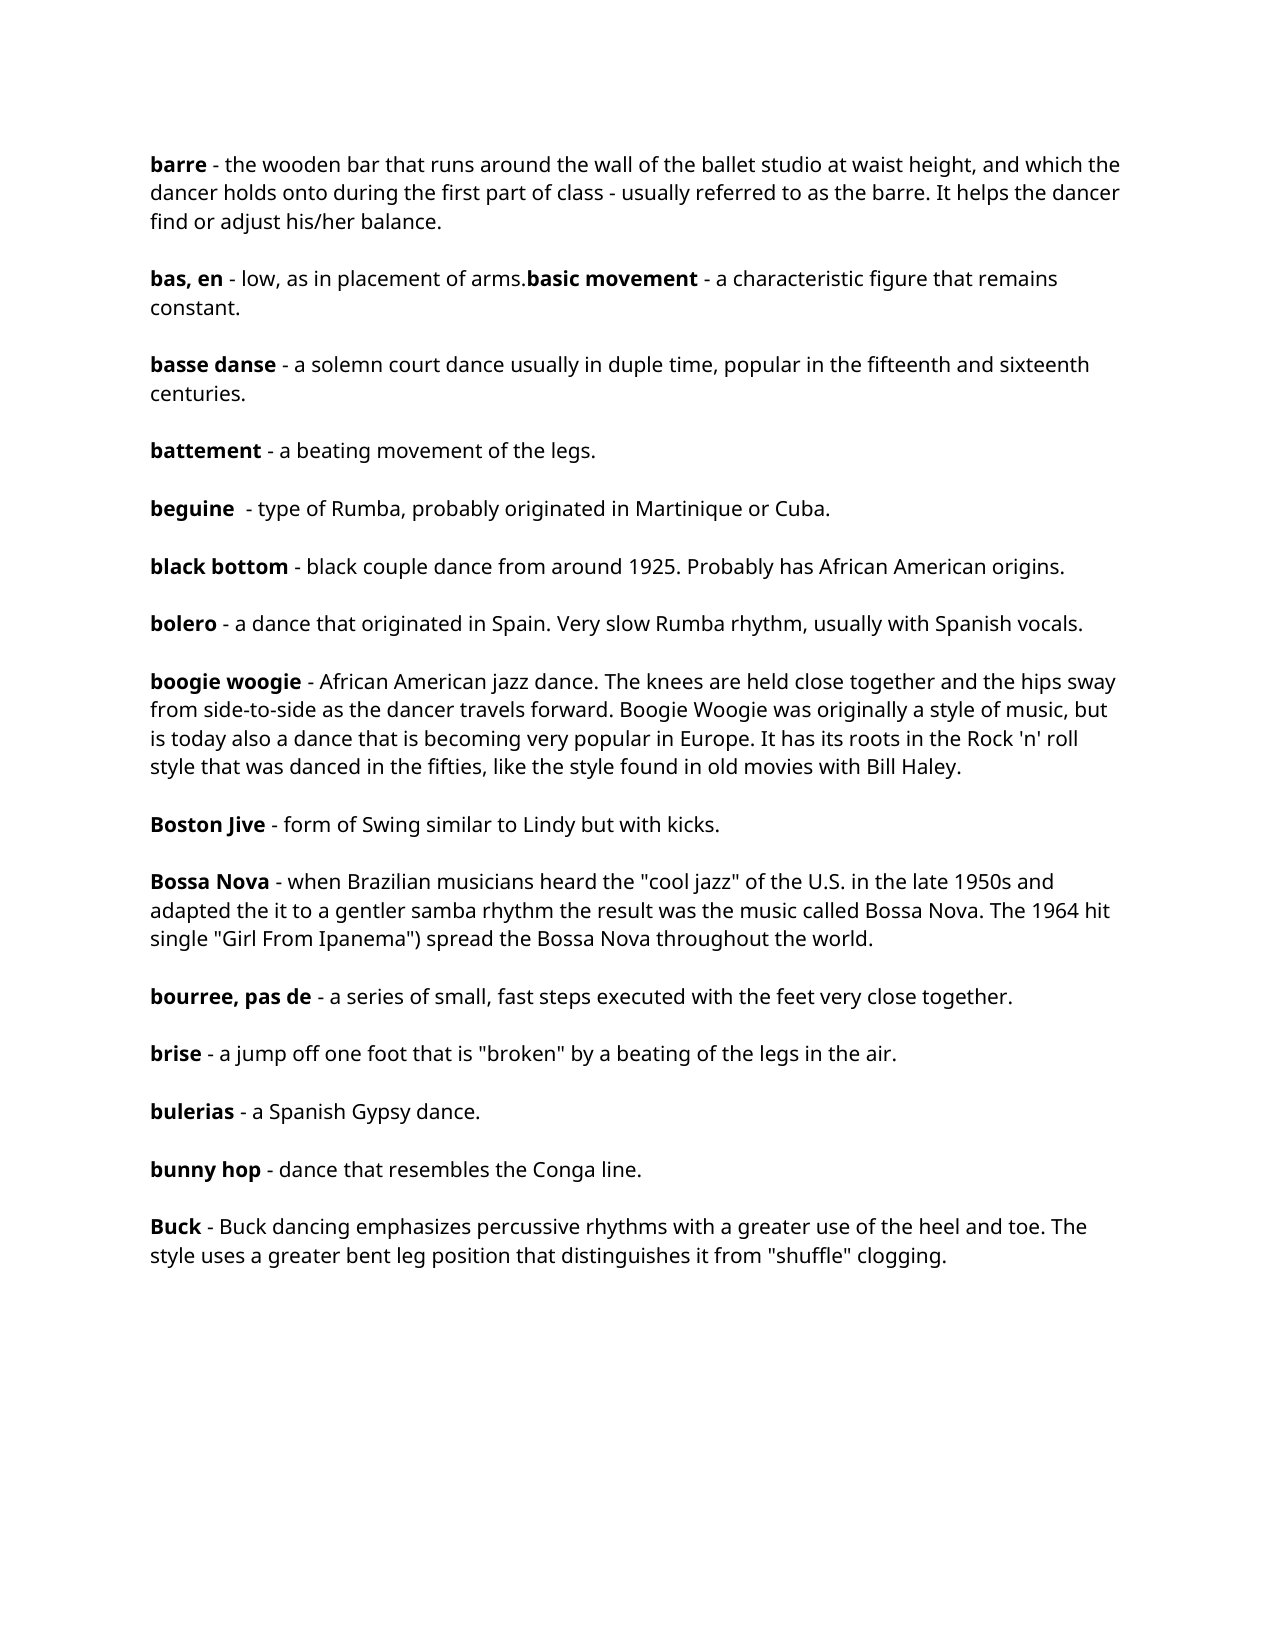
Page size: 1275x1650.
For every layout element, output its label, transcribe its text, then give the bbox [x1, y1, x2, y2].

text boogie woogie - African American jazz dance. The knees are held close together and the hips sway from side-to-side as the dancer travels forward. Boogie Woogie was originally a style of music, but is today also a dance that is becoming very popular in Europe. It has its roots in the Rock 'n' roll style that was danced in the fifties, like the style found in old movies with Bill Haley. [150, 667, 1125, 781]
text bourree, pas de - a series of small, fast steps executed with the feet very close together. [150, 982, 1125, 1010]
text bas, en - low, as in placement of arms.basic movement - a characteristic figure that remains constant. [150, 264, 1125, 321]
text black bottom - black couple dance from around 1925. Probably has African American origins. [150, 552, 1125, 580]
text bunny hop - dance that resembles the Conga line. [150, 1155, 1125, 1183]
text basse danse - a solemn court dance usually in duple time, popular in the fifteenth and sixteenth centuries. [150, 351, 1125, 407]
text Boston Jive - form of Swing similar to Lindy but with kicks. [150, 810, 1125, 838]
text Bossa Nova - when Brazilian musicians heard the "cool jazz" of the U.S. in the late 1950s and adapted the it to a gentler samba rhythm the result was the music called Bossa Nova. The 1964 hit single "Girl From Ipanema") spread the Bossa Nova throughout the world. [150, 867, 1125, 953]
text barre - the wooden bar that runs around the wall of the ballet studio at waist height, and which the dancer holds onto during the first part of class - usually referred to as the barre. It helps the dancer find or adjust his/her balance. [150, 150, 1125, 235]
text beguine - type of Rumba, probably originated in Martinique or Cuba. [150, 494, 1125, 523]
text battement - a beating movement of the legs. [150, 437, 1125, 465]
text bulerias - a Spanish Gypsy dance. [150, 1097, 1125, 1126]
text brise - a jump off one foot that is "broken" by a beating of the legs in the air. [150, 1039, 1125, 1068]
text Buck - Buck dancing emphasizes percussive rhythms with a greater use of the heel and toe. The style uses a greater bent leg position that distinguishes it from "shuffle" clogging. [150, 1212, 1125, 1269]
text bolero - a dance that originated in Spain. Very slow Rumba rhythm, usually with Spanish vocals. [150, 609, 1125, 638]
